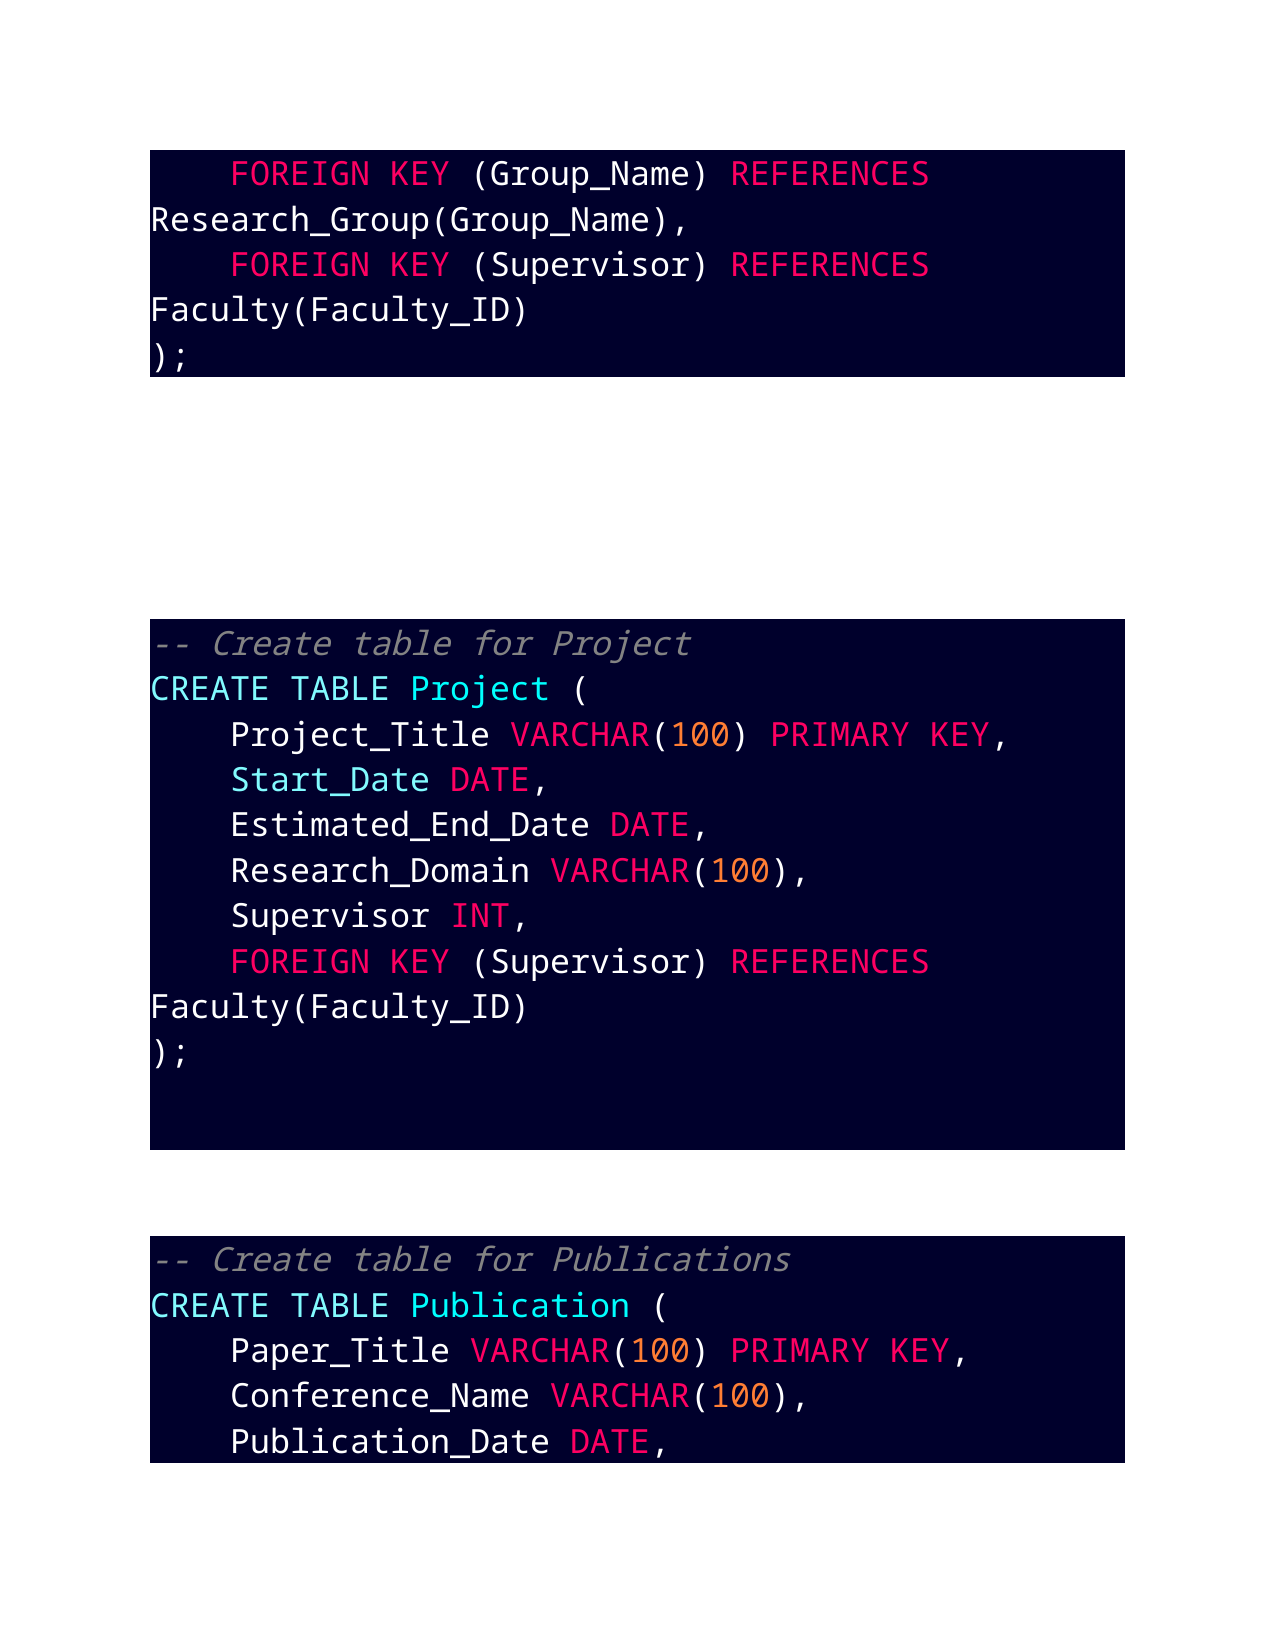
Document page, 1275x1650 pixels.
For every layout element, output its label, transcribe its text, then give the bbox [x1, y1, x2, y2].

text Conference_Name VARCHAR(100), [150, 1372, 1125, 1418]
text Publication_Date DATE, [150, 1418, 1125, 1463]
text Research_Domain VARCHAR(100), [150, 847, 1125, 892]
text CREATE TABLE Project ( [150, 665, 1125, 710]
text ); [150, 332, 1125, 377]
text FOREIGN KEY (Supervisor) REFERENCES Faculty(Faculty_ID) [150, 241, 1125, 332]
text Start_Date DATE, [150, 756, 1125, 801]
text ); [150, 1028, 1125, 1074]
text Supervisor INT, [150, 892, 1125, 937]
text Paper_Title VARCHAR(100) PRIMARY KEY, [150, 1327, 1125, 1372]
text -- Create table for Publications [150, 1236, 1125, 1281]
text Project_Title VARCHAR(100) PRIMARY KEY, [150, 710, 1125, 756]
text FOREIGN KEY (Group_Name) REFERENCES Research_Group(Group_Name), [150, 150, 1125, 241]
text -- Create table for Project [150, 619, 1125, 665]
text CREATE TABLE Publication ( [150, 1281, 1125, 1327]
text FOREIGN KEY (Supervisor) REFERENCES Faculty(Faculty_ID) [150, 937, 1125, 1028]
text Estimated_End_Date DATE, [150, 801, 1125, 847]
